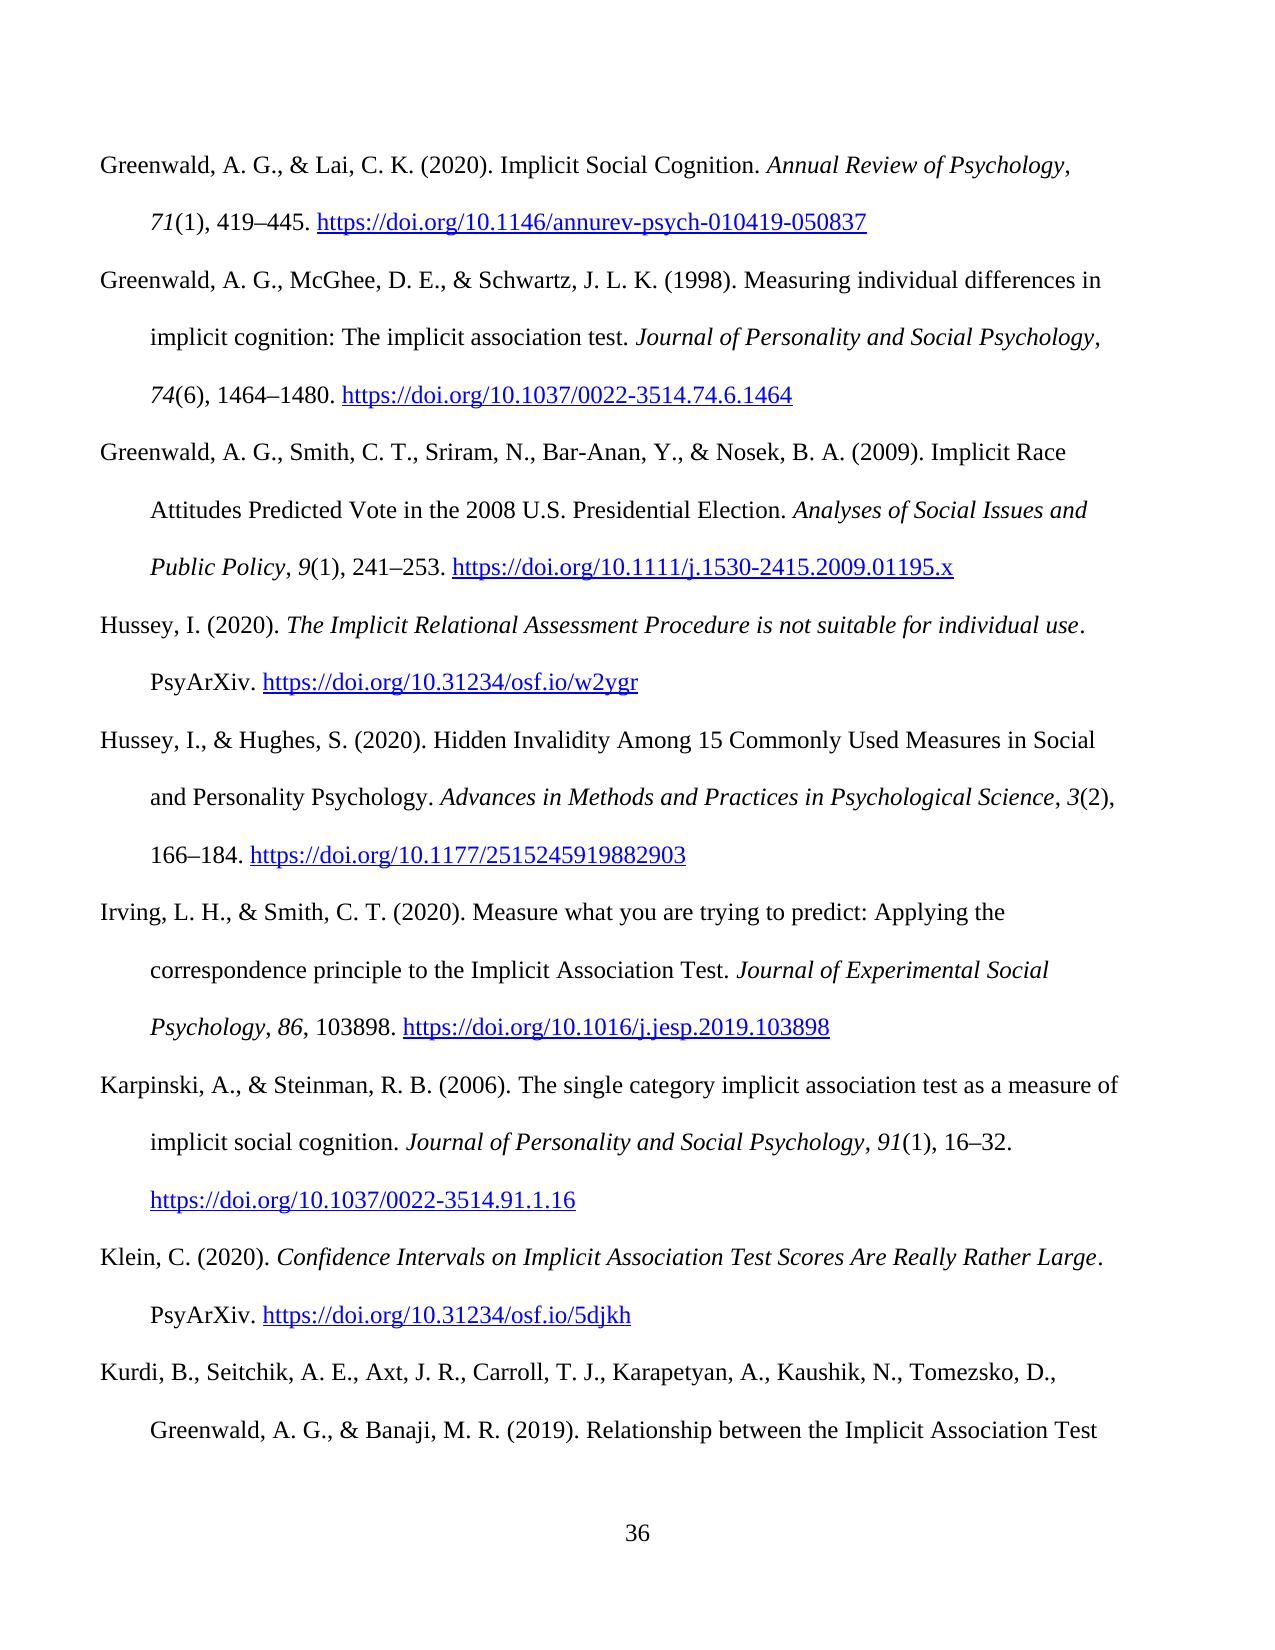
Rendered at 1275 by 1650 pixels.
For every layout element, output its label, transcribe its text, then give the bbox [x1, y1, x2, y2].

text Hussey, I. (2020). The Implicit Relational Assessment Procedure is not suitable for individual use. PsyArXiv. https://doi.org/10.31234/osf.io/w2ygr [100, 610, 1125, 696]
text Hussey, I., & Hughes, S. (2020). Hidden Invalidity Among 15 Commonly Used Measures in Social and Personality Psychology. Advances in Methods and Practices in Psychological Science, 3(2), 166–184. https://doi.org/10.1177/2515245919882903 [100, 725, 1125, 869]
text Irving, L. H., & Smith, C. T. (2020). Measure what you are trying to predict: Applying the correspondence principle to the Implicit Association Test. Journal of Experimental Social Psychology, 86, 103898. https://doi.org/10.1016/j.jesp.2019.103898 [100, 897, 1125, 1041]
text Greenwald, A. G., & Lai, C. K. (2020). Implicit Social Cognition. Annual Review of Psychology, 71(1), 419–445. https://doi.org/10.1146/annurev-psych-010419-050837 [100, 150, 1125, 236]
text Greenwald, A. G., McGhee, D. E., & Schwartz, J. L. K. (1998). Measuring individual differences in implicit cognition: The implicit association test. Journal of Personality and Social Psychology, 74(6), 1464–1480. https://doi.org/10.1037/0022-3514.74.6.1464 [100, 265, 1125, 409]
text Greenwald, A. G., Smith, C. T., Sriram, N., Bar-Anan, Y., & Nosek, B. A. (2009). Implicit Race Attitudes Predicted Vote in the 2008 U.S. Presidential Election. Analyses of Social Issues and Public Policy, 9(1), 241–253. https://doi.org/10.1111/j.1530-2415.2009.01195.x [100, 437, 1125, 581]
text Karpinski, A., & Steinman, R. B. (2006). The single category implicit association test as a measure of implicit social cognition. Journal of Personality and Social Psychology, 91(1), 16–32. https://doi.org/10.1037/0022-3514.91.1.16 [100, 1070, 1125, 1214]
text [100, 1357, 1125, 1444]
text Klein, C. (2020). Confidence Intervals on Implicit Association Test Scores Are Really Rather Large. PsyArXiv. https://doi.org/10.31234/osf.io/5djkh [100, 1242, 1125, 1329]
